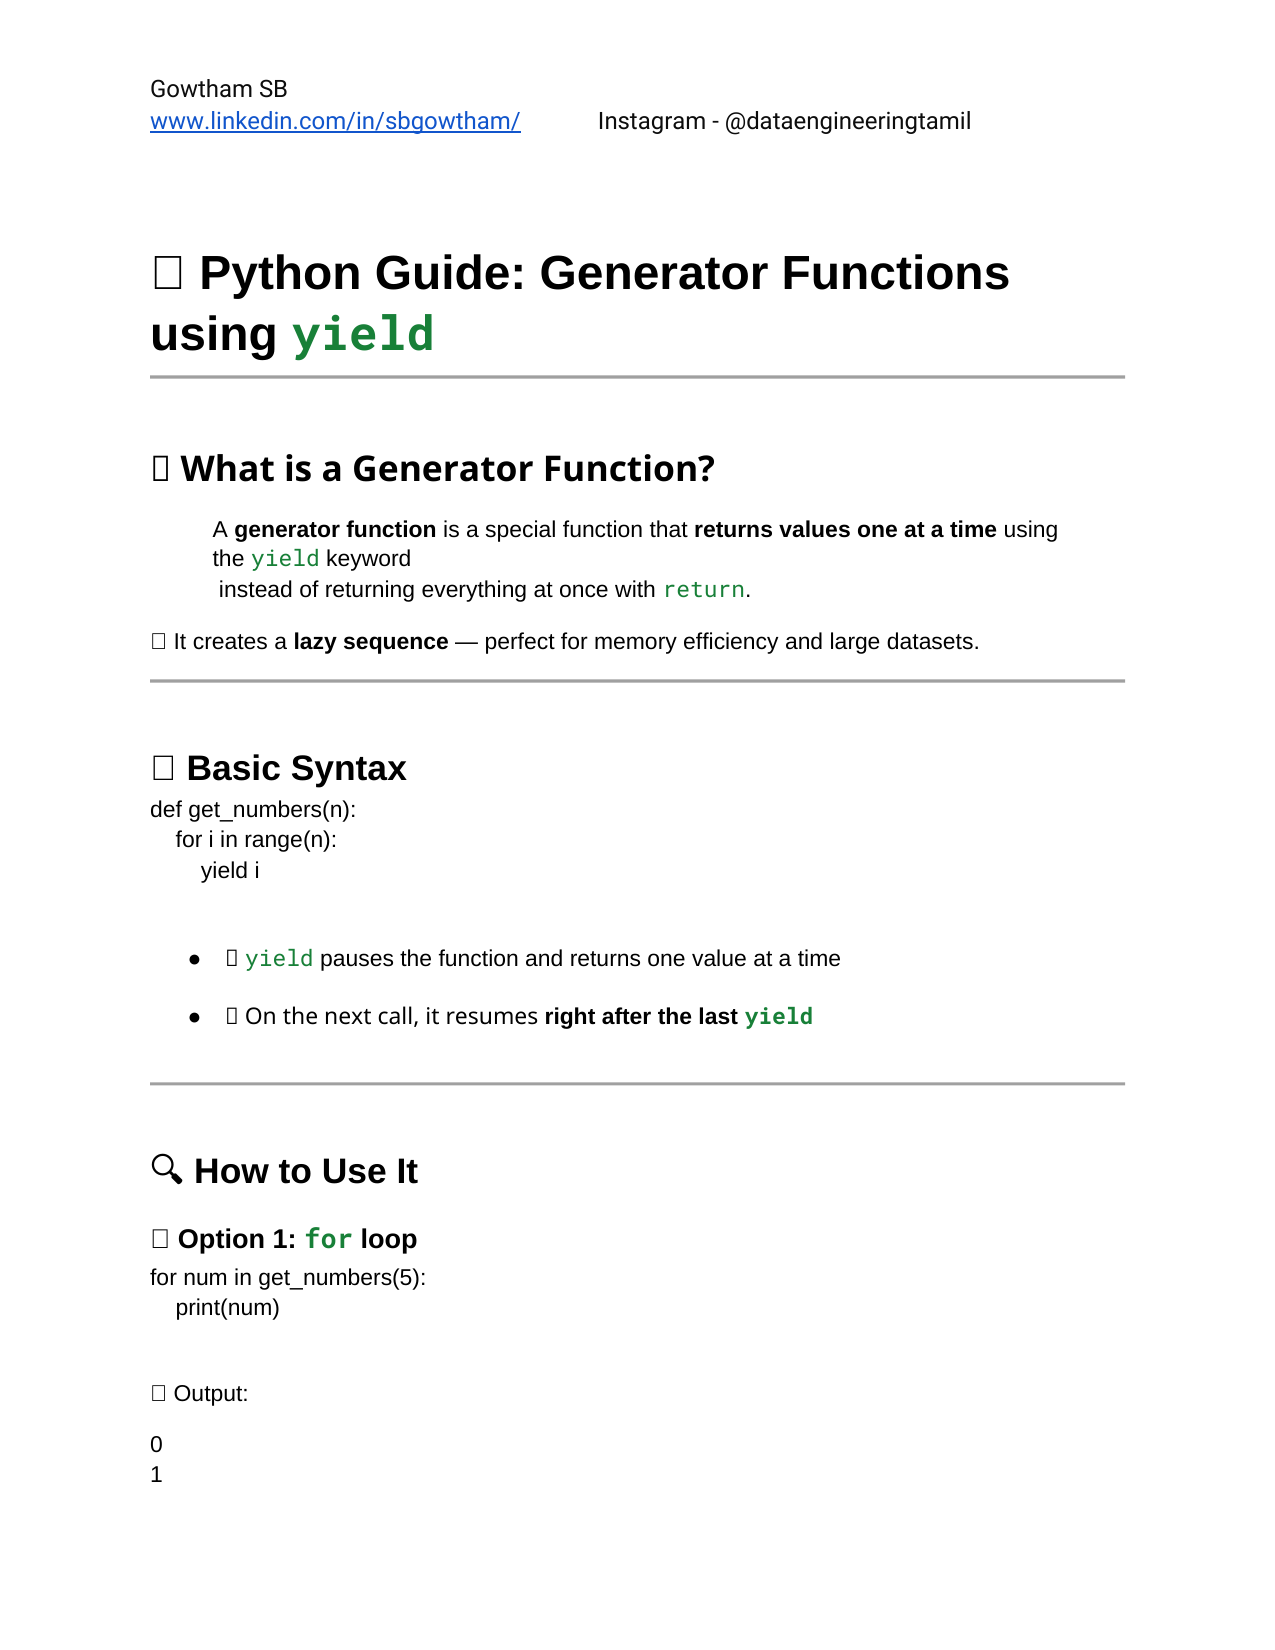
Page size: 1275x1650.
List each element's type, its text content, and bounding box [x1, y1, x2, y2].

subtitle 🔁 Python Guide: Generator Functions using yield [150, 244, 1125, 363]
text 🧠 It creates a lazy sequence — perfect for memory efficiency and large datasets. [150, 628, 1125, 654]
list ✅ On the next call, it resumes right after the last yield [187, 1000, 1125, 1057]
text 0 [150, 1431, 1125, 1457]
text for i in range(n): [150, 826, 1125, 853]
text 🔸 Output: [150, 1379, 1125, 1406]
subtitle 🔹 Option 1: for loop [150, 1220, 1125, 1256]
subtitle 🧪 Basic Syntax [150, 747, 1125, 788]
subtitle ✅ What is a Generator Function? [150, 443, 1125, 491]
text def get_numbers(n): [150, 796, 1125, 823]
text yield i [150, 857, 1125, 883]
text print(num) [150, 1294, 1125, 1321]
text 1 [150, 1461, 1125, 1487]
list ✅ yield pauses the function and returns one value at a time [187, 942, 1125, 1000]
text A generator function is a special function that returns values one at a time using the yield keyword instead of returning everything at once with return. [212, 516, 1062, 603]
subtitle 🔍 How to Use It [150, 1150, 1125, 1191]
text for num in get_numbers(5): [150, 1264, 1125, 1290]
